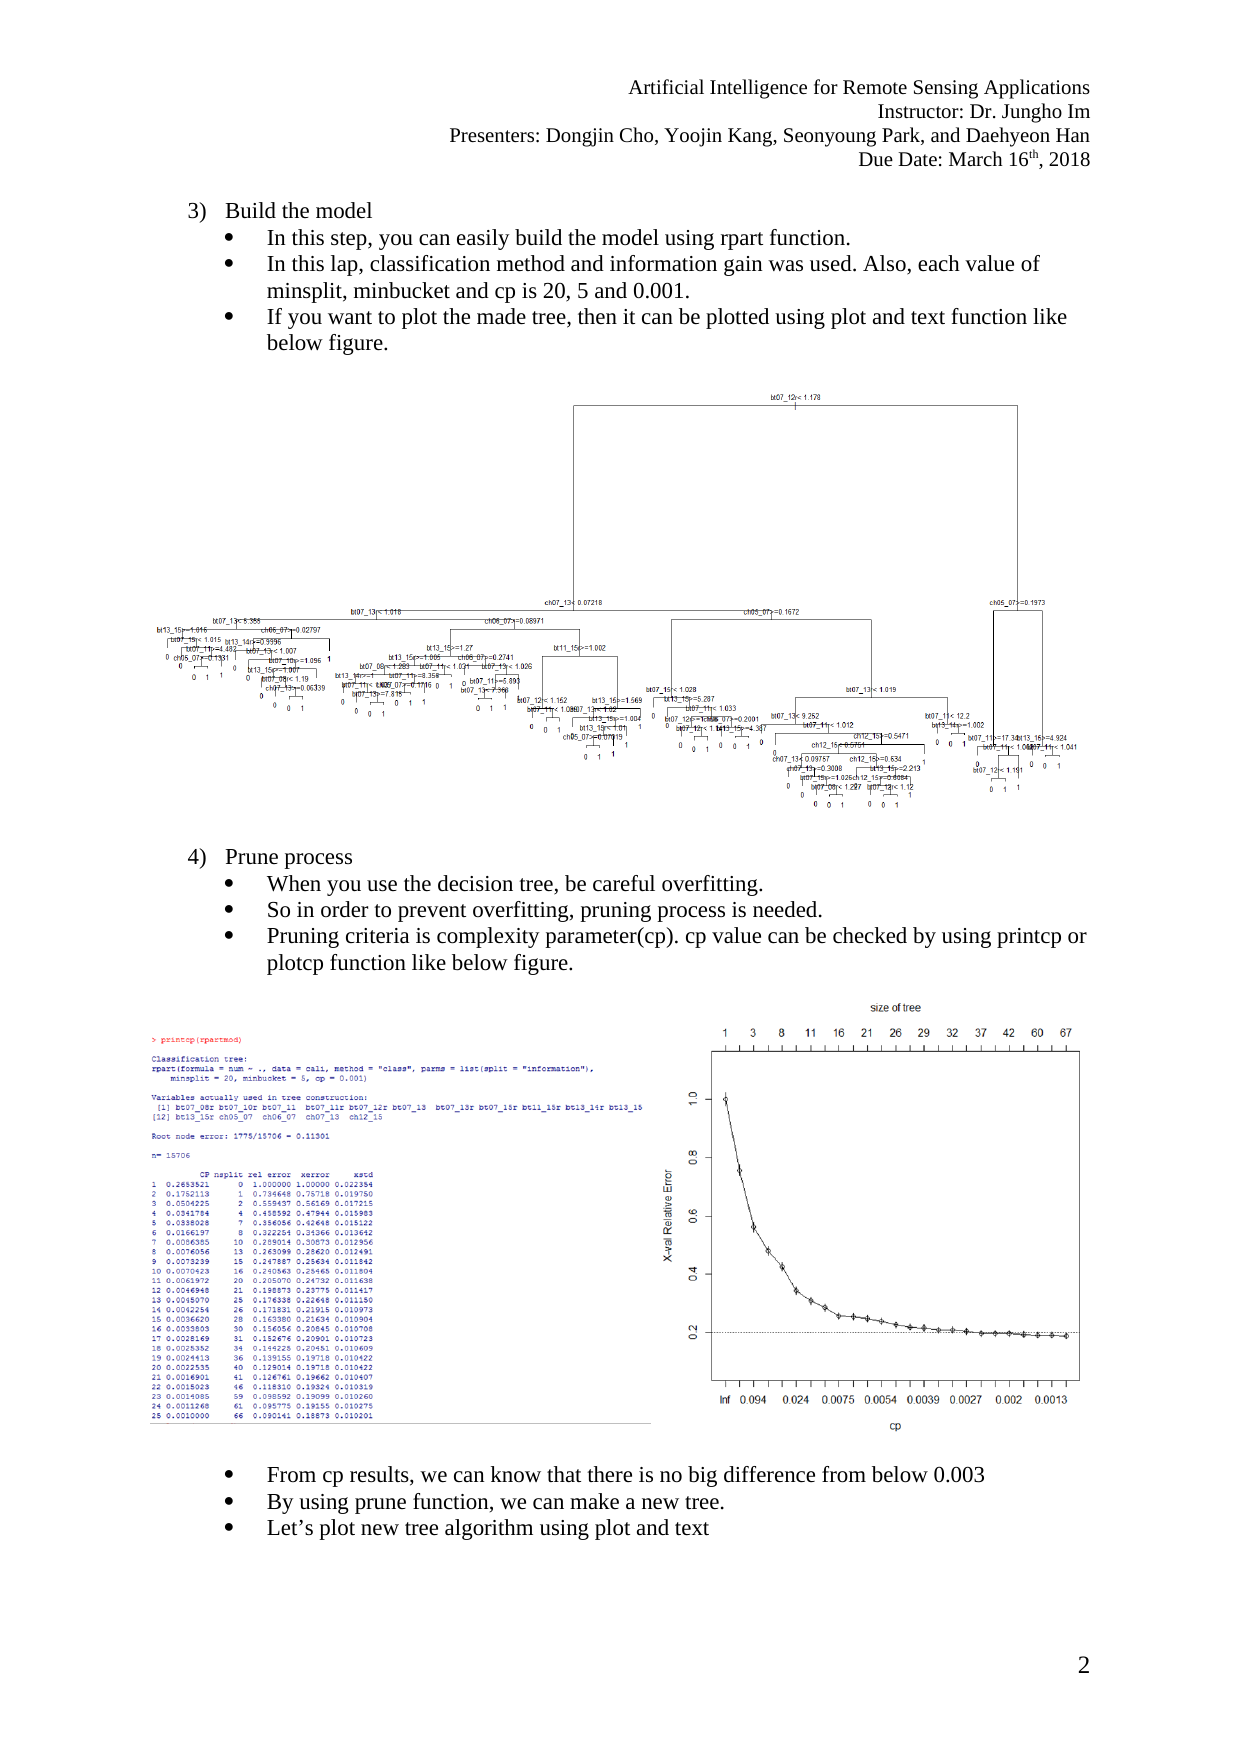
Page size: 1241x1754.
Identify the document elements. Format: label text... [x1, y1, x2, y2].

list So in order to prevent overfitting, pruning process is needed. [225, 896, 1090, 922]
picture [150, 382, 1091, 817]
list Prune process [187, 843, 1090, 869]
list From cp results, we can know that there is no big difference from below 0.003 [225, 1461, 1090, 1488]
list Let’s plot new tree algorithm using plot and text [225, 1514, 1090, 1540]
list Pruning criteria is complexity parameter(cp). cp value can be checked by using printcp or plotcp function like below figure. [225, 922, 1090, 975]
list In this lap, classification method and information gain was used. Also, each value of minsplit, minbucket and cp is 20, 5 and 0.001. [225, 250, 1090, 303]
list Build the model [187, 198, 1090, 224]
list When you use the decision tree, be careful overfitting. [225, 869, 1090, 896]
list If you want to plot the made tree, then it can be plotted using plot and text function like below figure. [225, 303, 1090, 356]
picture [150, 1001, 1091, 1435]
list By using prune function, we can make a new tree. [225, 1488, 1090, 1514]
list In this step, you can easily build the model using rpart function. [225, 224, 1090, 250]
